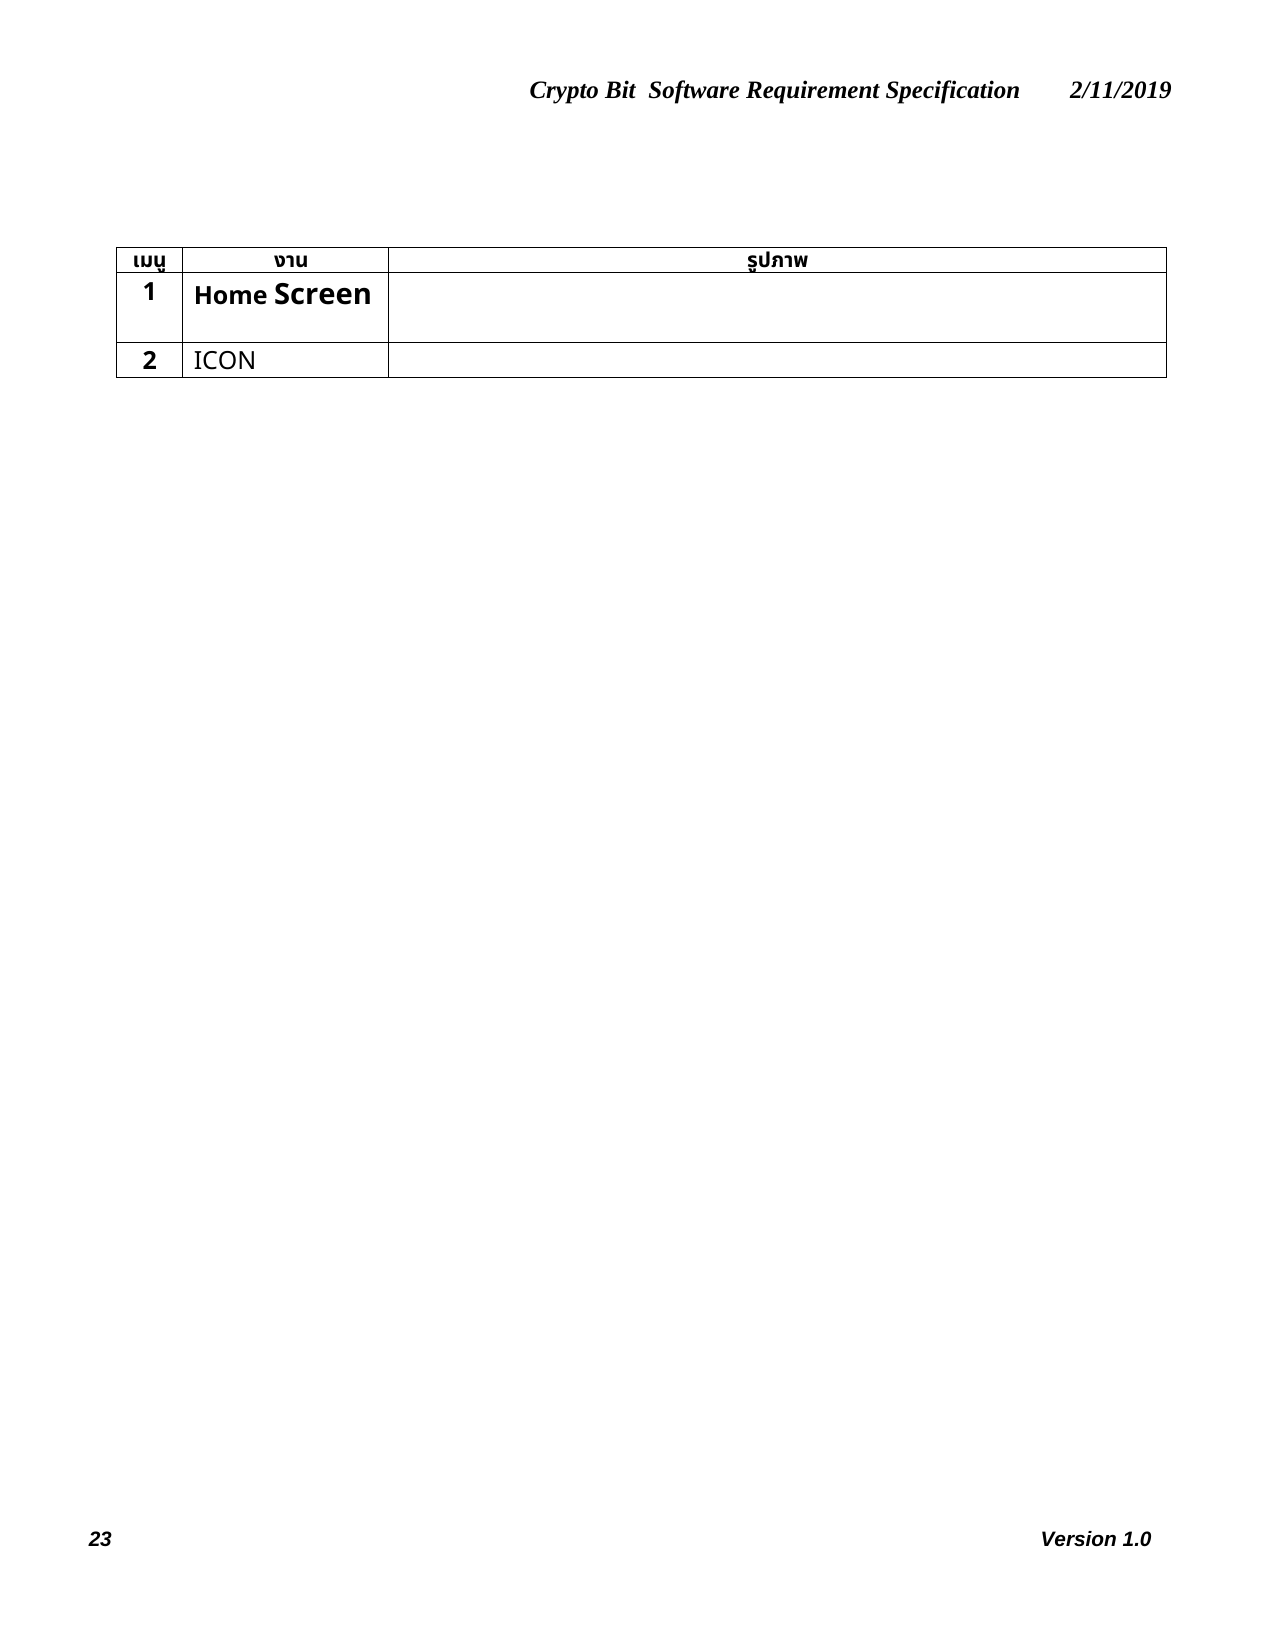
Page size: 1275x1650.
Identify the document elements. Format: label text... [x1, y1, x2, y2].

table_cell 2 [117, 343, 182, 377]
table_header งาน [183, 248, 388, 272]
table_cell ICON [183, 343, 388, 377]
table_header เมนู [117, 248, 182, 272]
table_cell 1 [117, 273, 182, 342]
table_header รูปภาพ [389, 248, 1166, 272]
table_cell [389, 273, 1166, 342]
table_cell Home Screen [183, 273, 388, 342]
table_cell [389, 343, 1166, 377]
